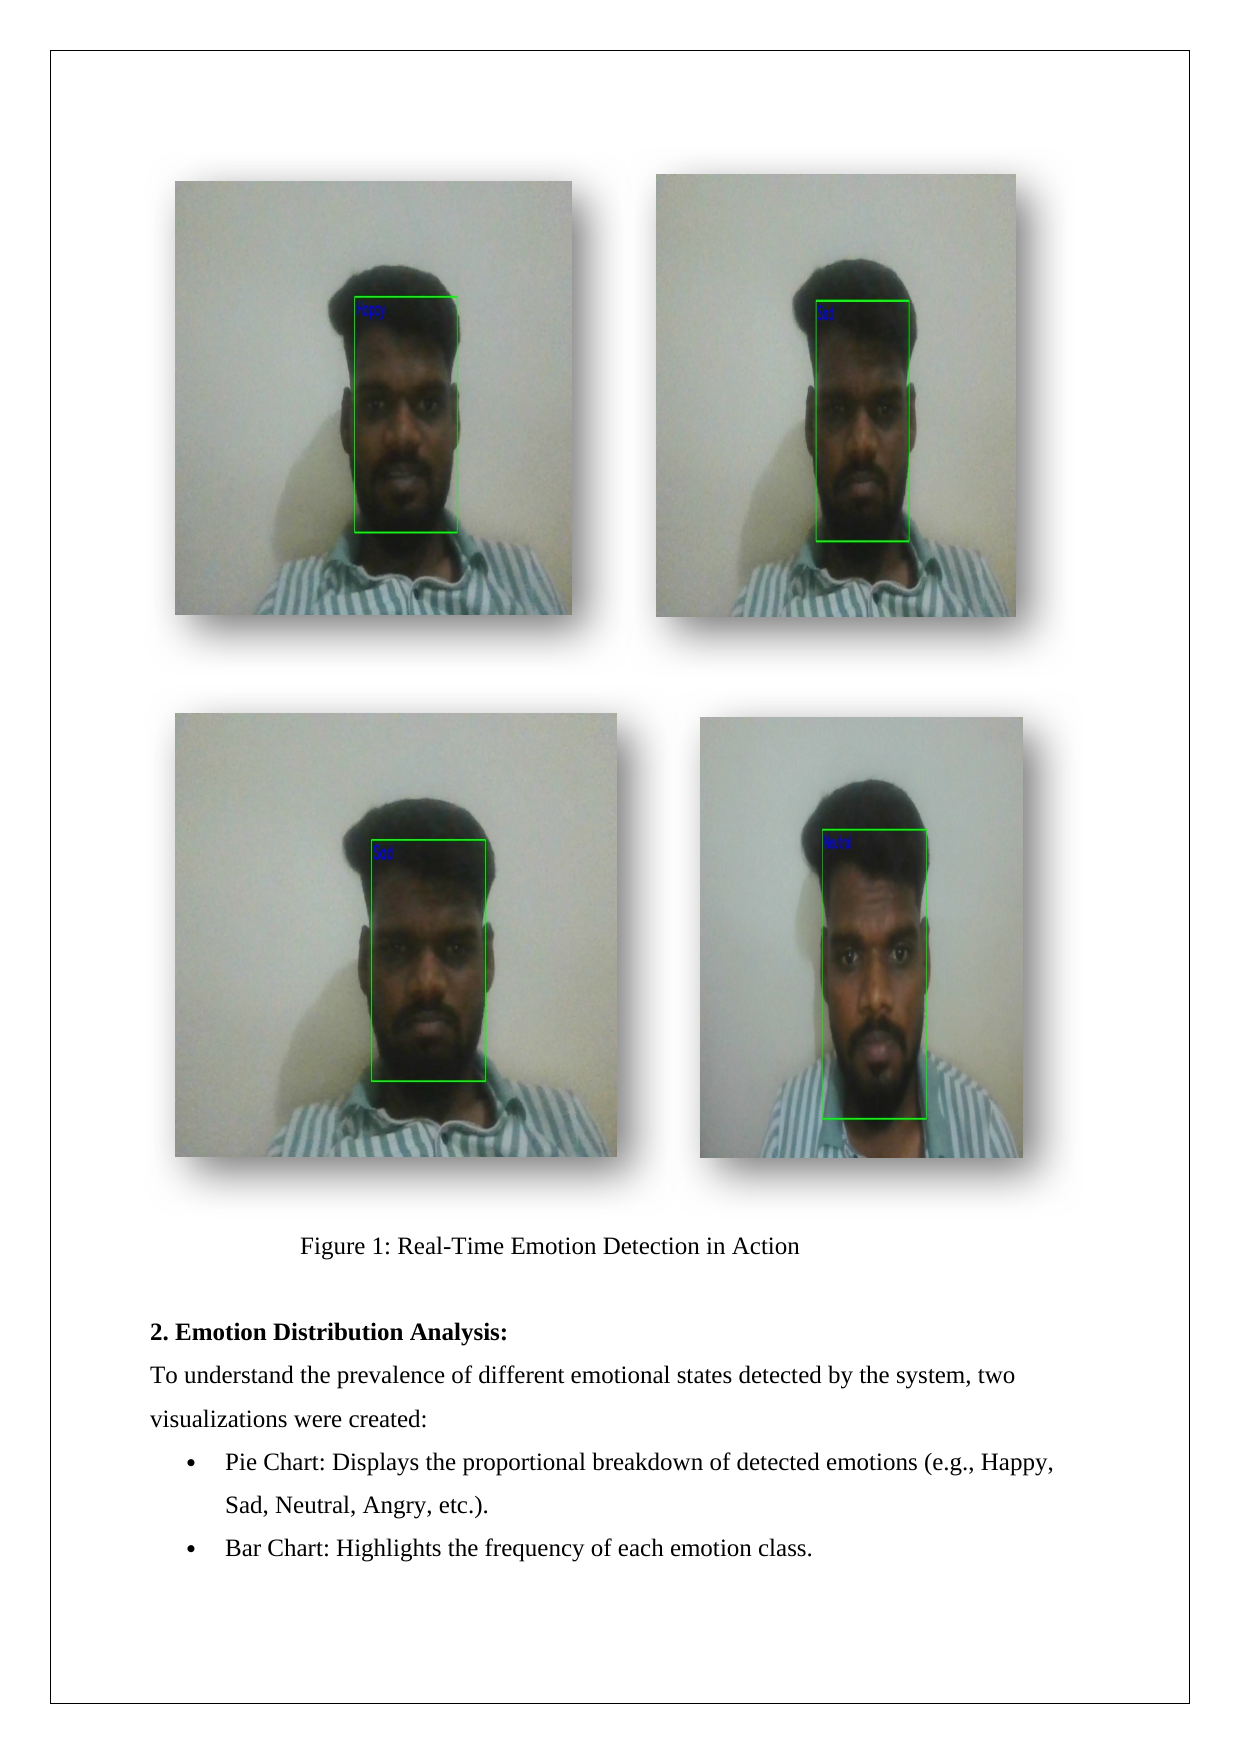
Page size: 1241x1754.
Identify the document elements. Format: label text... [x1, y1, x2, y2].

list Pie Chart: Displays the proportional breakdown of detected emotions (e.g., Happy, Sad, Neutral, Angry, etc.). [187, 1447, 1090, 1519]
text To understand the prevalence of different emotional states detected by the system, two visualizations were created: [150, 1361, 1090, 1432]
picture [175, 713, 617, 1157]
picture [700, 717, 1023, 1158]
text 2. Emotion Distribution Analysis: [150, 1317, 1090, 1346]
list Bar Chart: Highlights the frequency of each emotion class. [187, 1533, 1090, 1562]
picture [175, 181, 572, 615]
picture [656, 174, 1016, 617]
text Figure 1: Real-Time Emotion Detection in Action [300, 1231, 1090, 1260]
